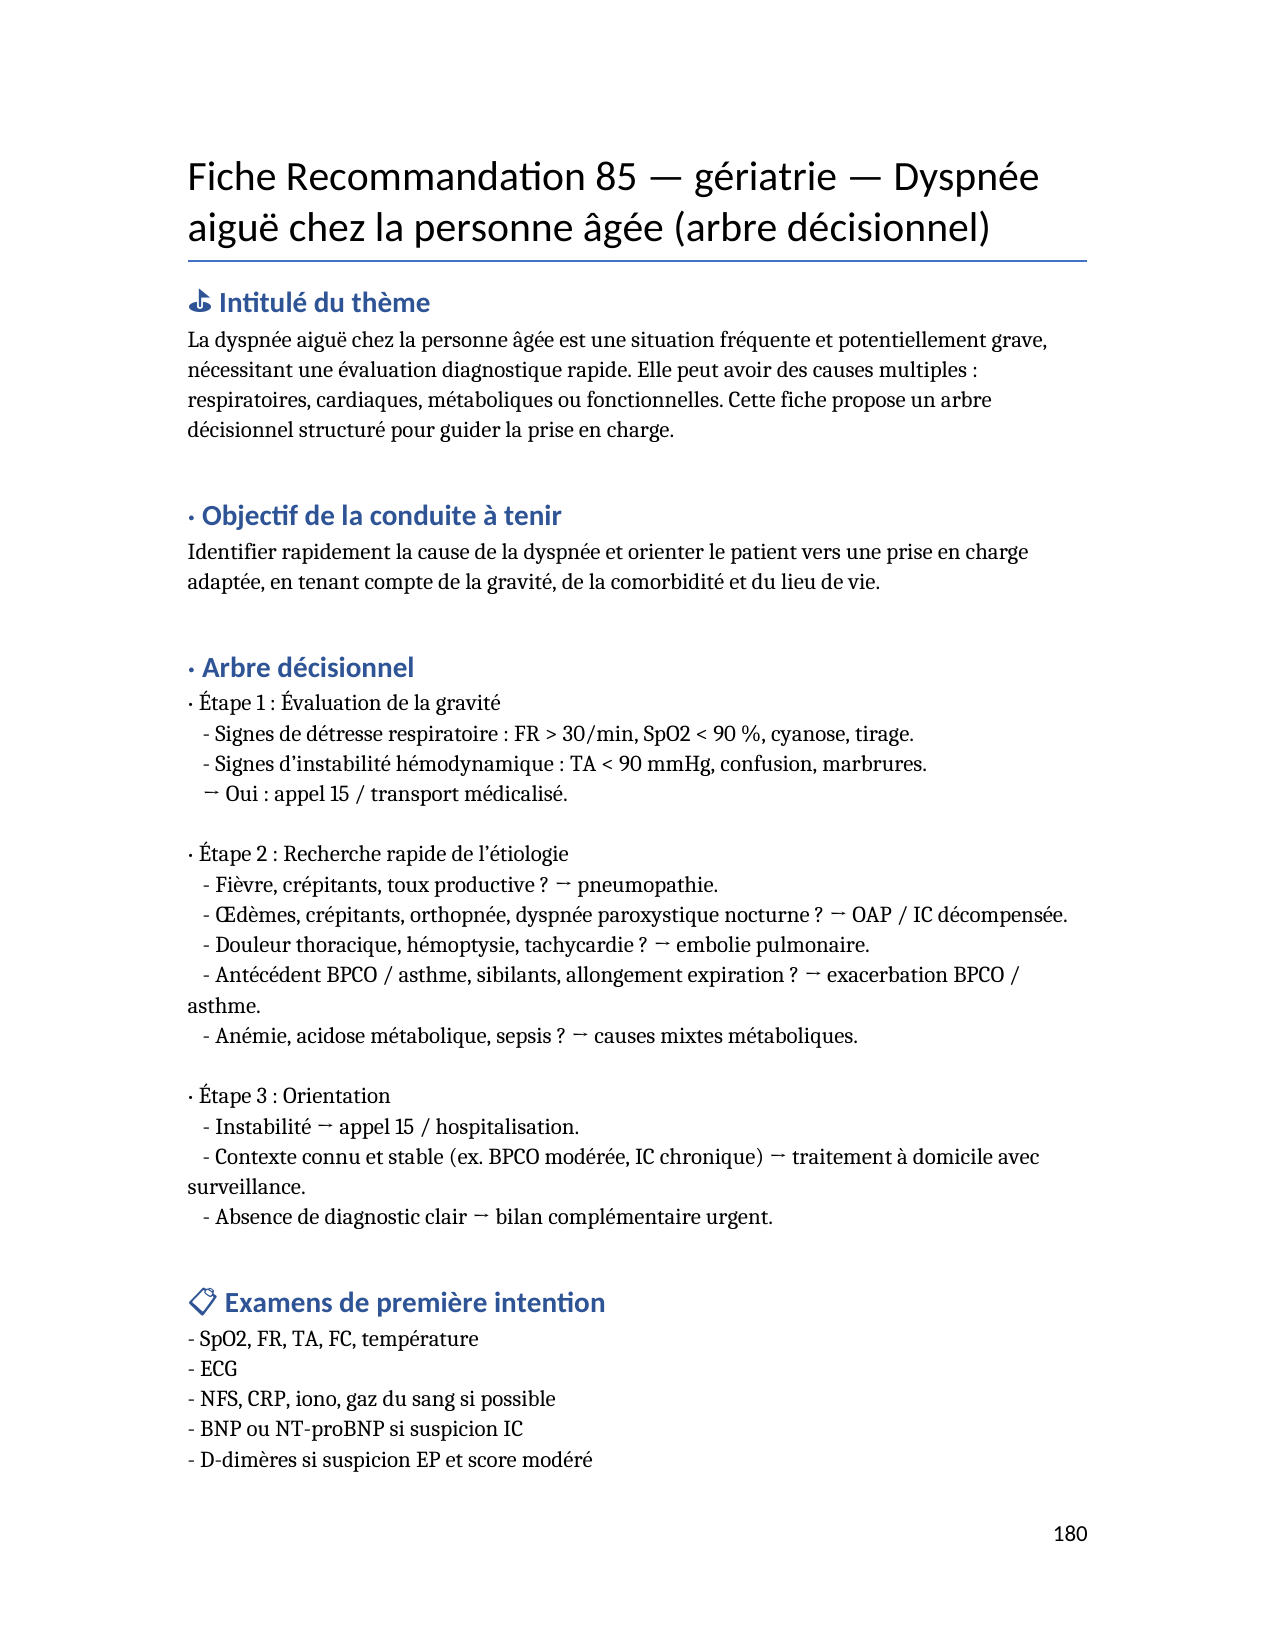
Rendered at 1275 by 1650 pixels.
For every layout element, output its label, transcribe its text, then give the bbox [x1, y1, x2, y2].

text 📋 Examens de première intention [187, 1284, 1087, 1320]
text 🔹 Étape 1 : Évaluation de la gravité - Signes de détresse respiratoire : FR > 30/min, SpO2 < 90 %, cyanose, tirage. - Signes d’instabilité hémodynamique : TA < 90 mmHg, confusion, marbrures. → Oui : appel 15 / transport médicalisé. 🔹 Étape 2 : Recherche rapide de l’étiologie - Fièvre, crépitants, toux productive ? → pneumopathie. - Œdèmes, crépitants, orthopnée, dyspnée paroxystique nocturne ? → OAP / IC décompensée. - Douleur thoracique, hémoptysie, tachycardie ? → embolie pulmonaire. - Antécédent BPCO / asthme, sibilants, allongement expiration ? → exacerbation BPCO / asthme. - Anémie, acidose métabolique, sepsis ? → causes mixtes métaboliques. 🔹 Étape 3 : Orientation - Instabilité → appel 15 / hospitalisation. - Contexte connu et stable (ex. BPCO modérée, IC chronique) → traitement à domicile avec surveillance. - Absence de diagnostic clair → bilan complémentaire urgent. [187, 690, 1087, 1231]
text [187, 1326, 1087, 1473]
text La dyspnée aiguë chez la personne âgée est une situation fréquente et potentiellement grave, nécessitant une évaluation diagnostique rapide. Elle peut avoir des causes multiples : respiratoires, cardiaques, métaboliques ou fonctionnelles. Cette fiche propose un arbre décisionnel structuré pour guider la prise en charge. [187, 326, 1087, 443]
text 🧭 Arbre décisionnel [187, 649, 1087, 685]
text Intitulé du thème [187, 281, 1087, 321]
text 🎯 Objectif de la conduite à tenir [187, 497, 1087, 533]
text Identifier rapidement la cause de la dyspnée et orienter le patient vers une prise en charge adaptée, en tenant compte de la gravité, de la comorbidité et du lieu de vie. [187, 538, 1087, 595]
text Fiche Recommandation 85 — gériatrie — Dyspnée aiguë chez la personne âgée (arbre décisionnel) [187, 150, 1087, 262]
